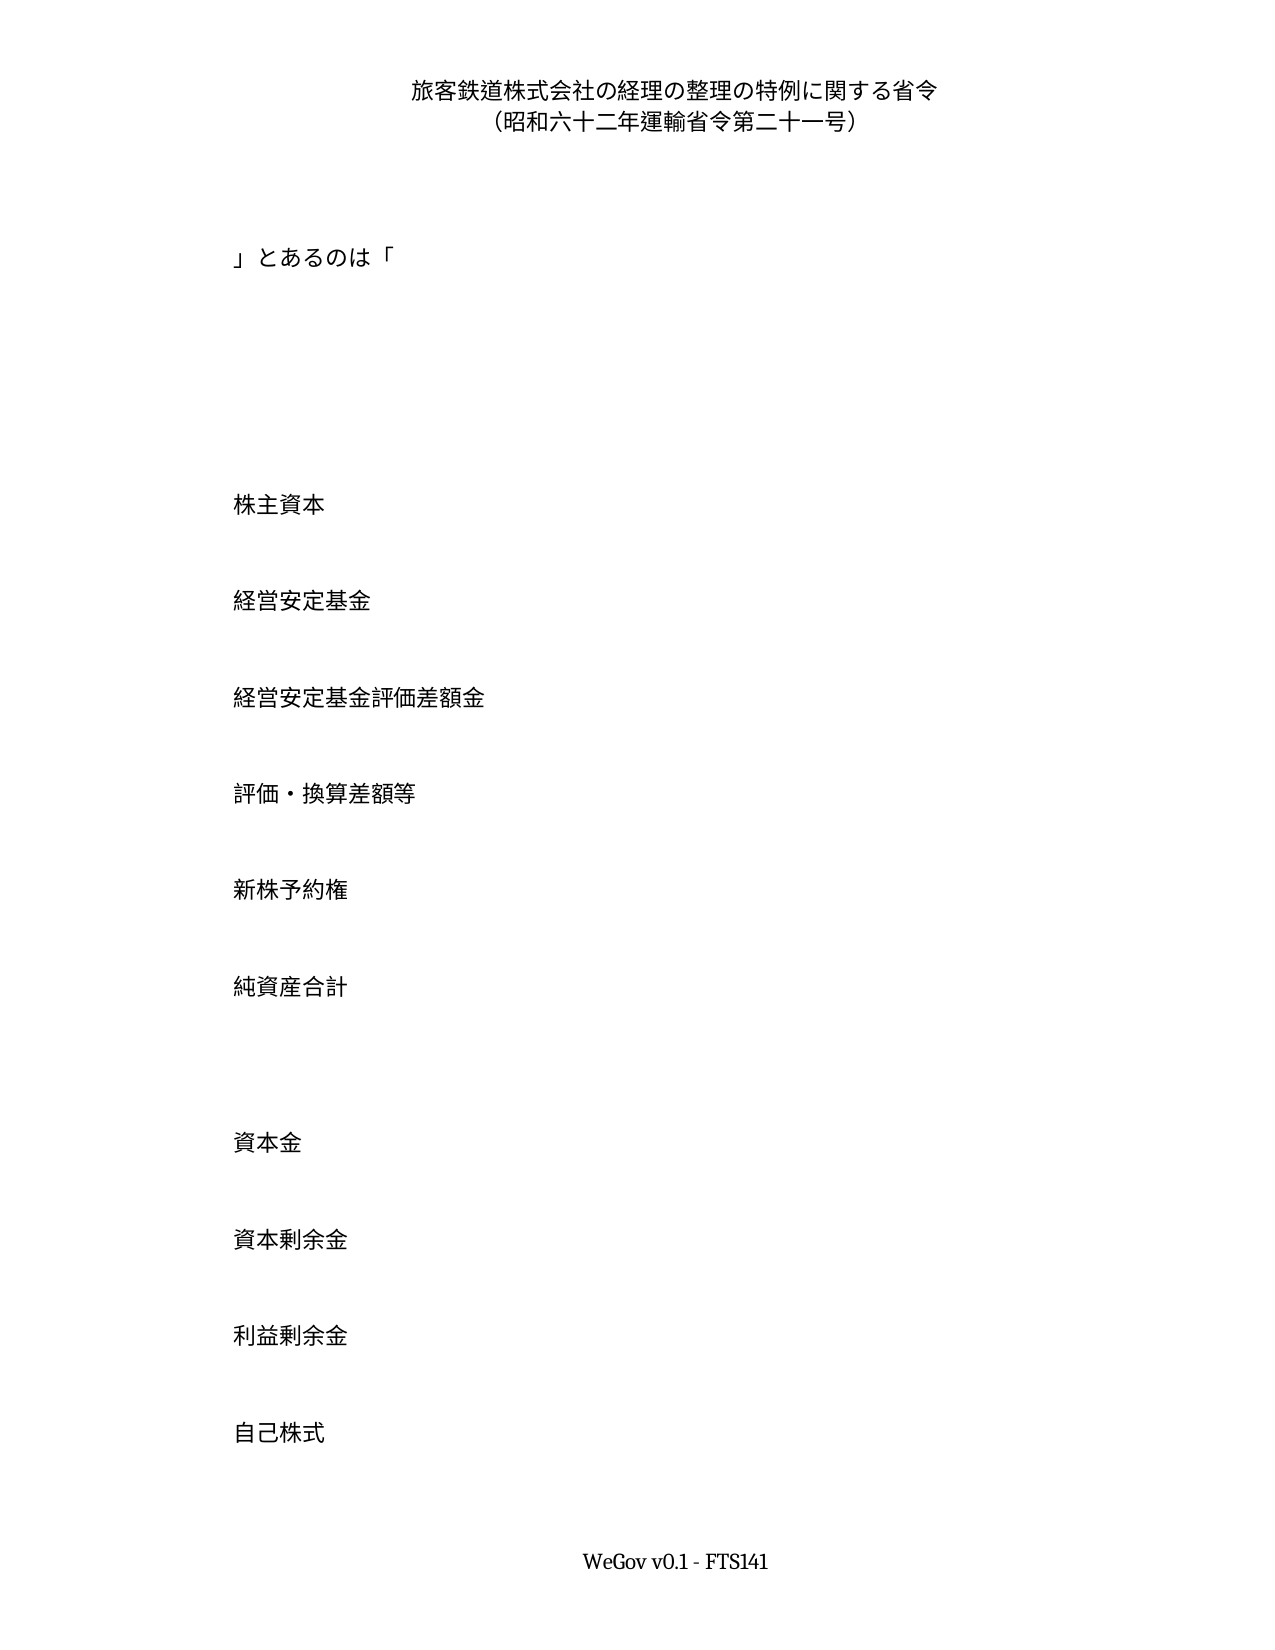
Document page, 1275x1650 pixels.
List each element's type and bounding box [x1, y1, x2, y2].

text [233, 150, 1087, 1478]
